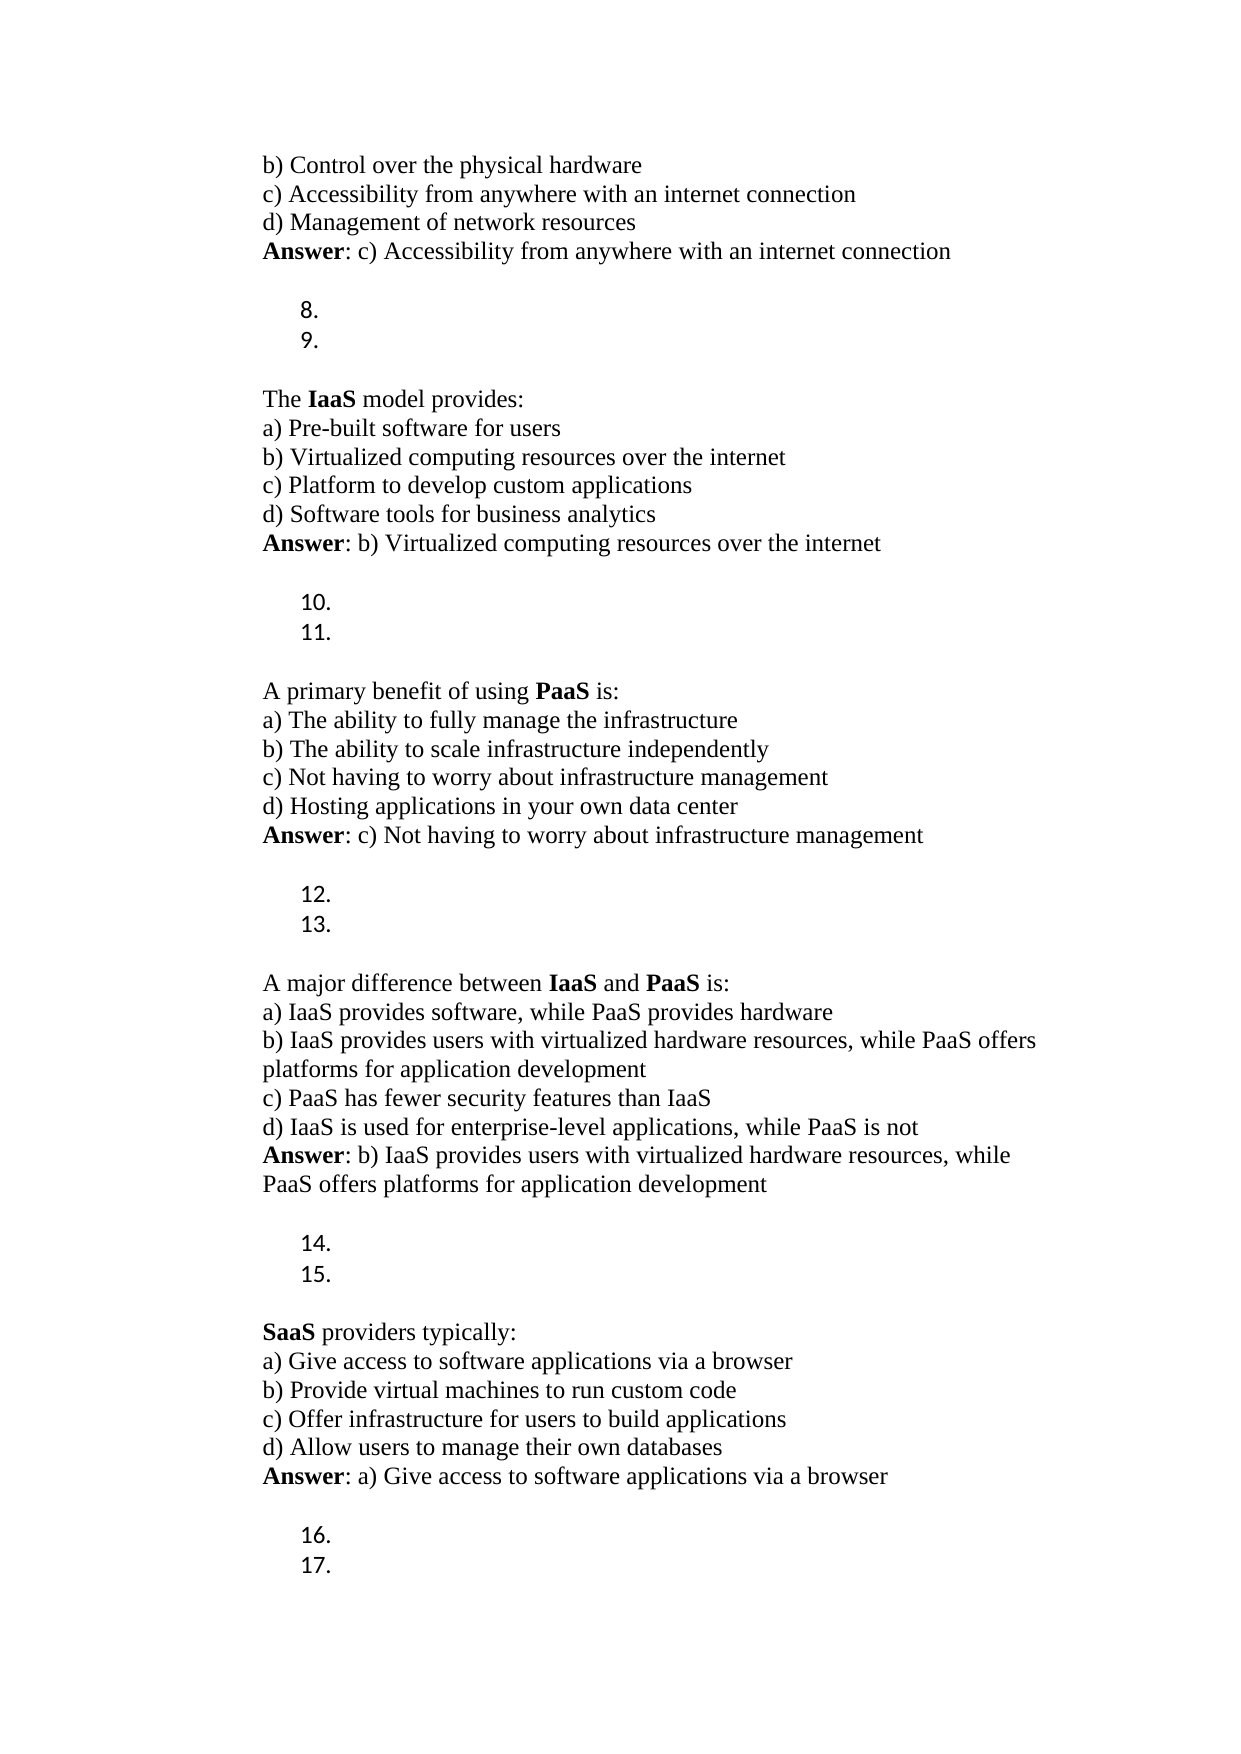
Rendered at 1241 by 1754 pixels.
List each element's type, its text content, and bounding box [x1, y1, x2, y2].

text The IaaS model provides: a) Pre-built software for users b) Virtualized computing resources over the internet c) Platform to develop custom applications d) Software tools for business analytics Answer: b) Virtualized computing resources over the internet [262, 384, 1053, 557]
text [262, 150, 1053, 265]
text A primary benefit of using PaaS is: a) The ability to fully manage the infrastructure b) The ability to scale infrastructure independently c) Not having to worry about infrastructure management d) Hosting applications in your own data center Answer: c) Not having to worry about infrastructure management [262, 676, 1053, 849]
text SaaS providers typically: a) Give access to software applications via a browser b) Provide virtual machines to run custom code c) Offer infrastructure for users to build applications d) Allow users to manage their own databases Answer: a) Give access to software applications via a browser [262, 1317, 1053, 1490]
text A major difference between IaaS and PaaS is: a) IaaS provides software, while PaaS provides hardware b) IaaS provides users with virtualized hardware resources, while PaaS offers platforms for application development c) PaaS has fewer security features than IaaS d) IaaS is used for enterprise-level applications, while PaaS is not Answer: b) IaaS provides users with virtualized hardware resources, while PaaS offers platforms for application development [262, 968, 1053, 1198]
